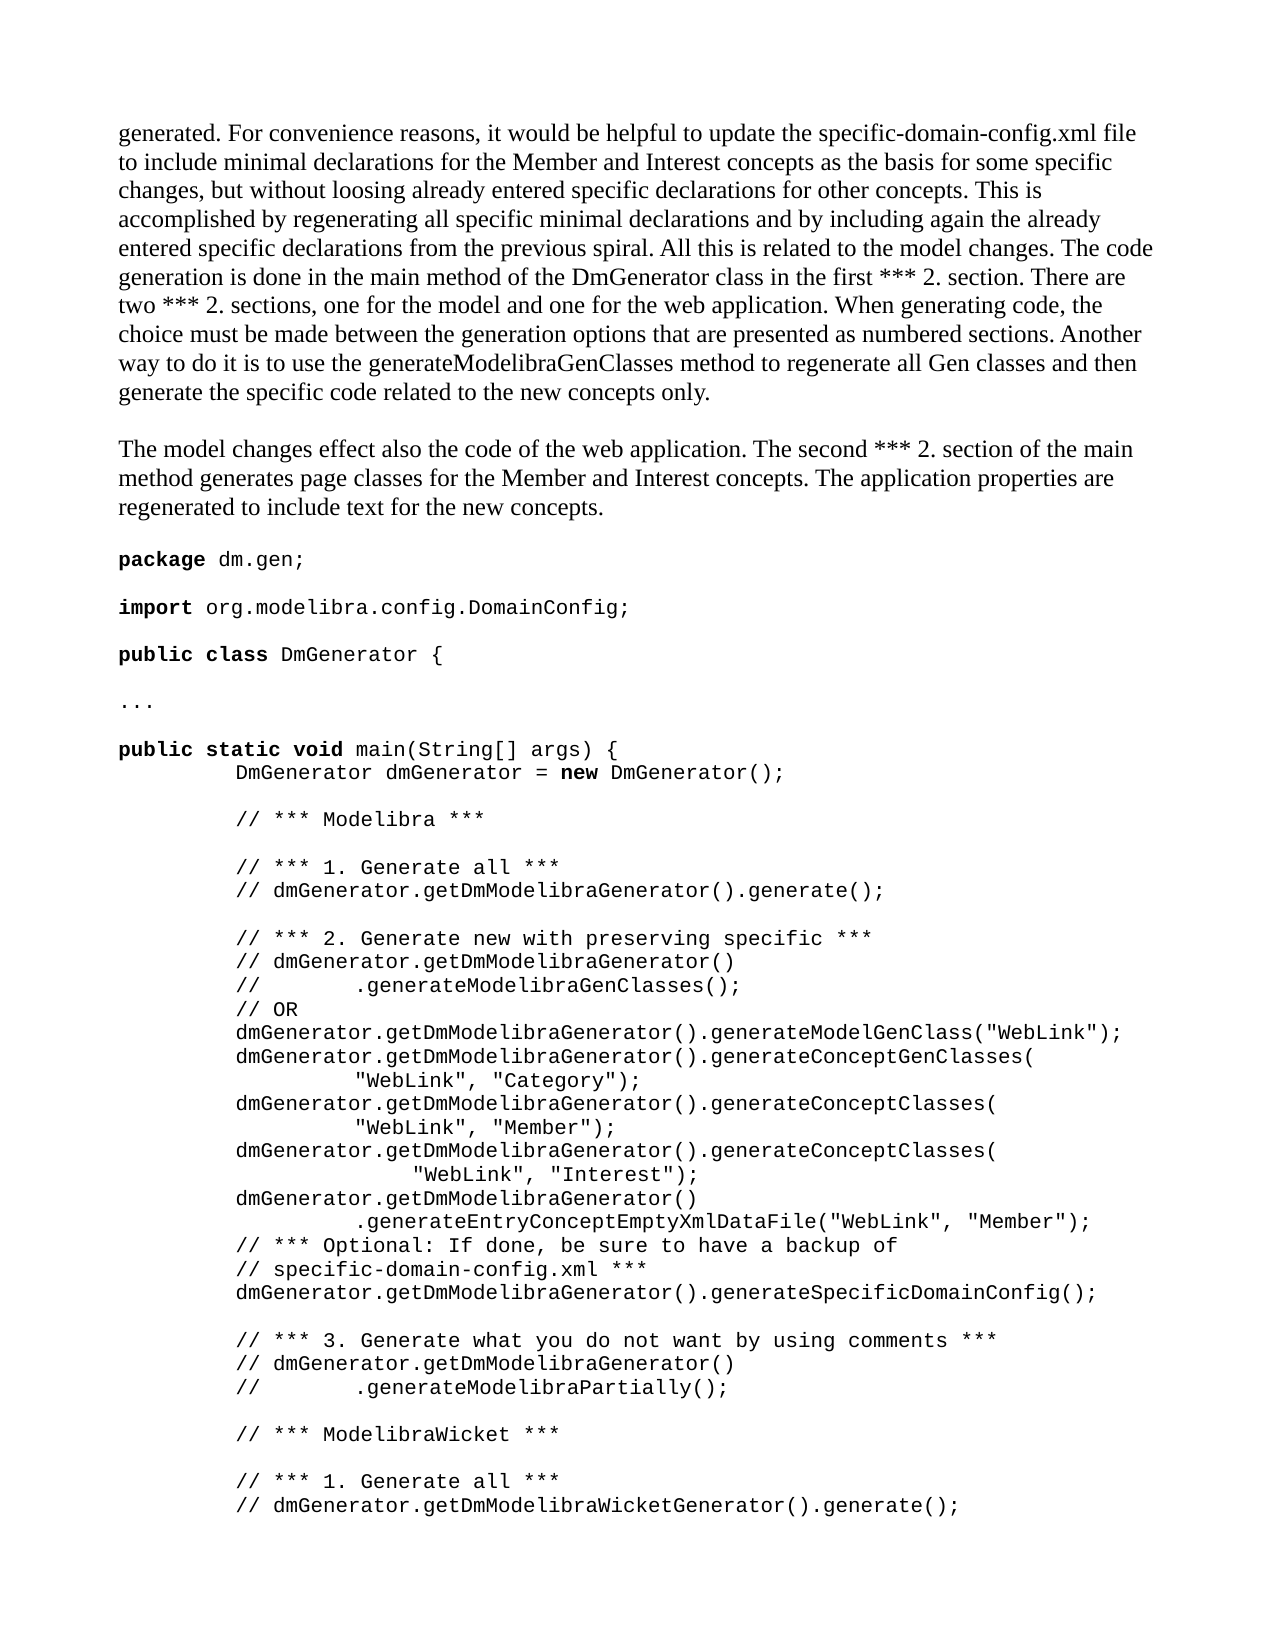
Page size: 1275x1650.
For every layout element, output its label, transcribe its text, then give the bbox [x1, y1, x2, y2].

text // *** 2. Generate new with preserving specific *** [118, 928, 1157, 951]
text dmGenerator.getDmModelibraGenerator() [118, 1188, 1157, 1211]
text "WebLink", "Interest"); [118, 1164, 1157, 1188]
text dmGenerator.getDmModelibraGenerator().generateConceptClasses( [118, 1093, 1157, 1117]
text public class DmGenerator { [118, 644, 1157, 668]
text // dmGenerator.getDmModelibraGenerator() [118, 1353, 1157, 1377]
text public static void main(String[] args) { [118, 738, 1157, 762]
text "WebLink", "Category"); [118, 1069, 1157, 1093]
text // specific-domain-config.xml *** [118, 1259, 1157, 1282]
text dmGenerator.getDmModelibraGenerator().generateModelGenClass("WebLink"); [118, 1022, 1157, 1046]
text // dmGenerator.getDmModelibraGenerator().generate(); [118, 880, 1157, 904]
text .generateEntryConceptEmptyXmlDataFile("WebLink", "Member"); [118, 1211, 1157, 1235]
text // *** 1. Generate all *** [118, 857, 1157, 880]
text // *** 1. Generate all *** [118, 1472, 1157, 1495]
text dmGenerator.getDmModelibraGenerator().generateConceptClasses( [118, 1141, 1157, 1164]
text // *** 3. Generate what you do not want by using comments *** [118, 1330, 1157, 1353]
text // .generateModelibraPartially(); [118, 1377, 1157, 1401]
text // *** Optional: If done, be sure to have a backup of [118, 1235, 1157, 1259]
text package dm.gen; [118, 549, 1157, 573]
text // *** Modelibra *** [118, 809, 1157, 833]
text // *** ModelibraWicket *** [118, 1424, 1157, 1448]
text // .generateModelibraGenClasses(); [118, 975, 1157, 999]
text DmGenerator dmGenerator = new DmGenerator(); [118, 762, 1157, 786]
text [118, 118, 1157, 406]
text // dmGenerator.getDmModelibraWicketGenerator().generate(); [118, 1495, 1157, 1519]
text ... [118, 691, 1157, 715]
text // dmGenerator.getDmModelibraGenerator() [118, 951, 1157, 975]
text // OR [118, 999, 1157, 1022]
text "WebLink", "Member"); [118, 1117, 1157, 1141]
text dmGenerator.getDmModelibraGenerator().generateSpecificDomainConfig(); [118, 1282, 1157, 1306]
text import org.modelibra.config.DomainConfig; [118, 597, 1157, 620]
text The model changes effect also the code of the web application. The second *** 2. section of the main method generates page classes for the Member and Interest concepts. The application properties are regenerated to include text for the new concepts. [118, 434, 1157, 521]
text dmGenerator.getDmModelibraGenerator().generateConceptGenClasses( [118, 1046, 1157, 1069]
